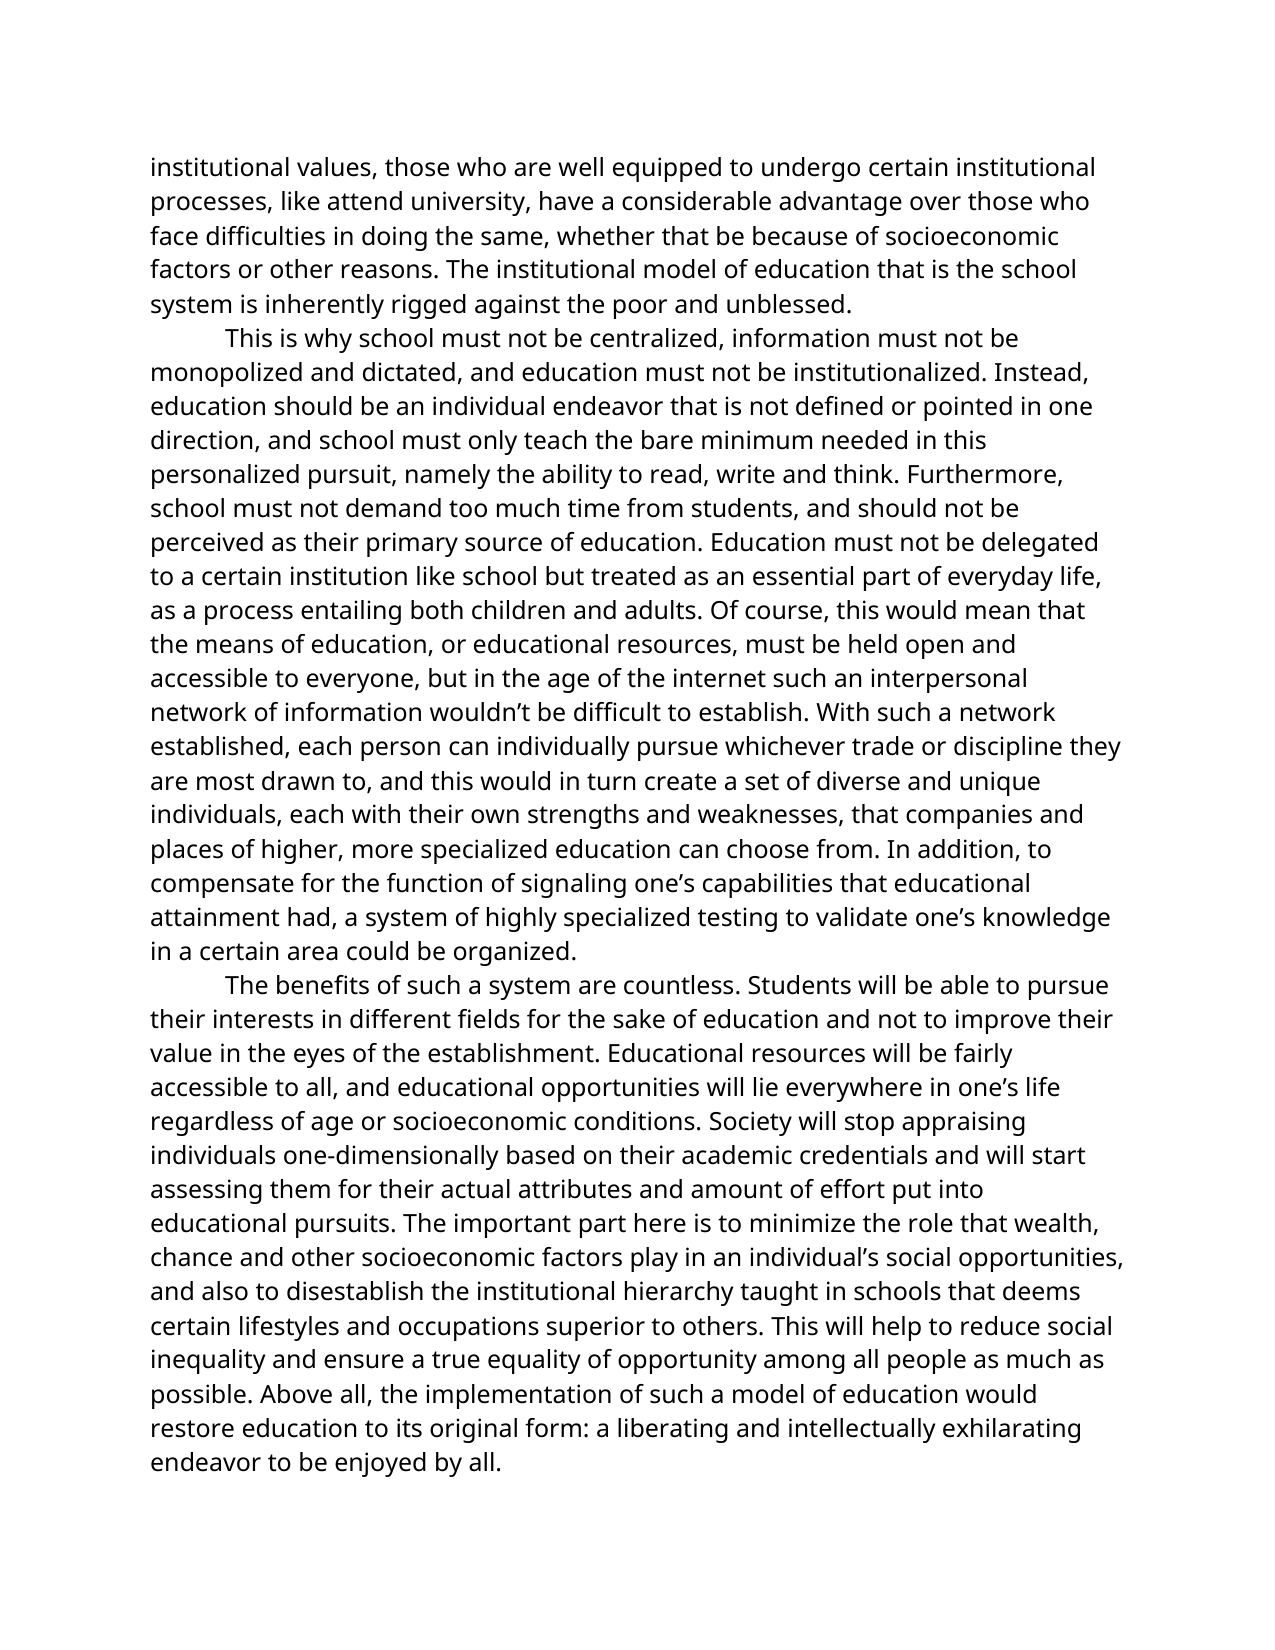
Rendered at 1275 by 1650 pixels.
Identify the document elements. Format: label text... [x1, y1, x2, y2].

text This is why school must not be centralized, information must not be monopolized and dictated, and education must not be institutionalized. Instead, education should be an individual endeavor that is not defined or pointed in one direction, and school must only teach the bare minimum needed in this personalized pursuit, namely the ability to read, write and think. Furthermore, school must not demand too much time from students, and should not be perceived as their primary source of education. Education must not be delegated to a certain institution like school but treated as an essential part of everyday life, as a process entailing both children and adults. Of course, this would mean that the means of education, or educational resources, must be held open and accessible to everyone, but in the age of the internet such an interpersonal network of information wouldn’t be difficult to establish. With such a network established, each person can individually pursue whichever trade or discipline they are most drawn to, and this would in turn create a set of diverse and unique individuals, each with their own strengths and weaknesses, that companies and places of higher, more specialized education can choose from. In addition, to compensate for the function of signaling one’s capabilities that educational attainment had, a system of highly specialized testing to validate one’s knowledge in a certain area could be organized. [150, 320, 1125, 967]
text The benefits of such a system are countless. Students will be able to pursue their interests in different fields for the sake of education and not to improve their value in the eyes of the establishment. Educational resources will be fairly accessible to all, and educational opportunities will lie everywhere in one’s life regardless of age or socioeconomic conditions. Society will stop appraising individuals one-dimensionally based on their academic credentials and will start assessing them for their actual attributes and amount of effort put into educational pursuits. The important part here is to minimize the role that wealth, chance and other socioeconomic factors play in an individual’s social opportunities, and also to disestablish the institutional hierarchy taught in schools that deems certain lifestyles and occupations superior to others. This will help to reduce social inequality and ensure a true equality of opportunity among all people as much as possible. Above all, the implementation of such a model of education would restore education to its original form: a liberating and intellectually exhilarating endeavor to be enjoyed by all. [150, 967, 1125, 1478]
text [150, 150, 1125, 320]
